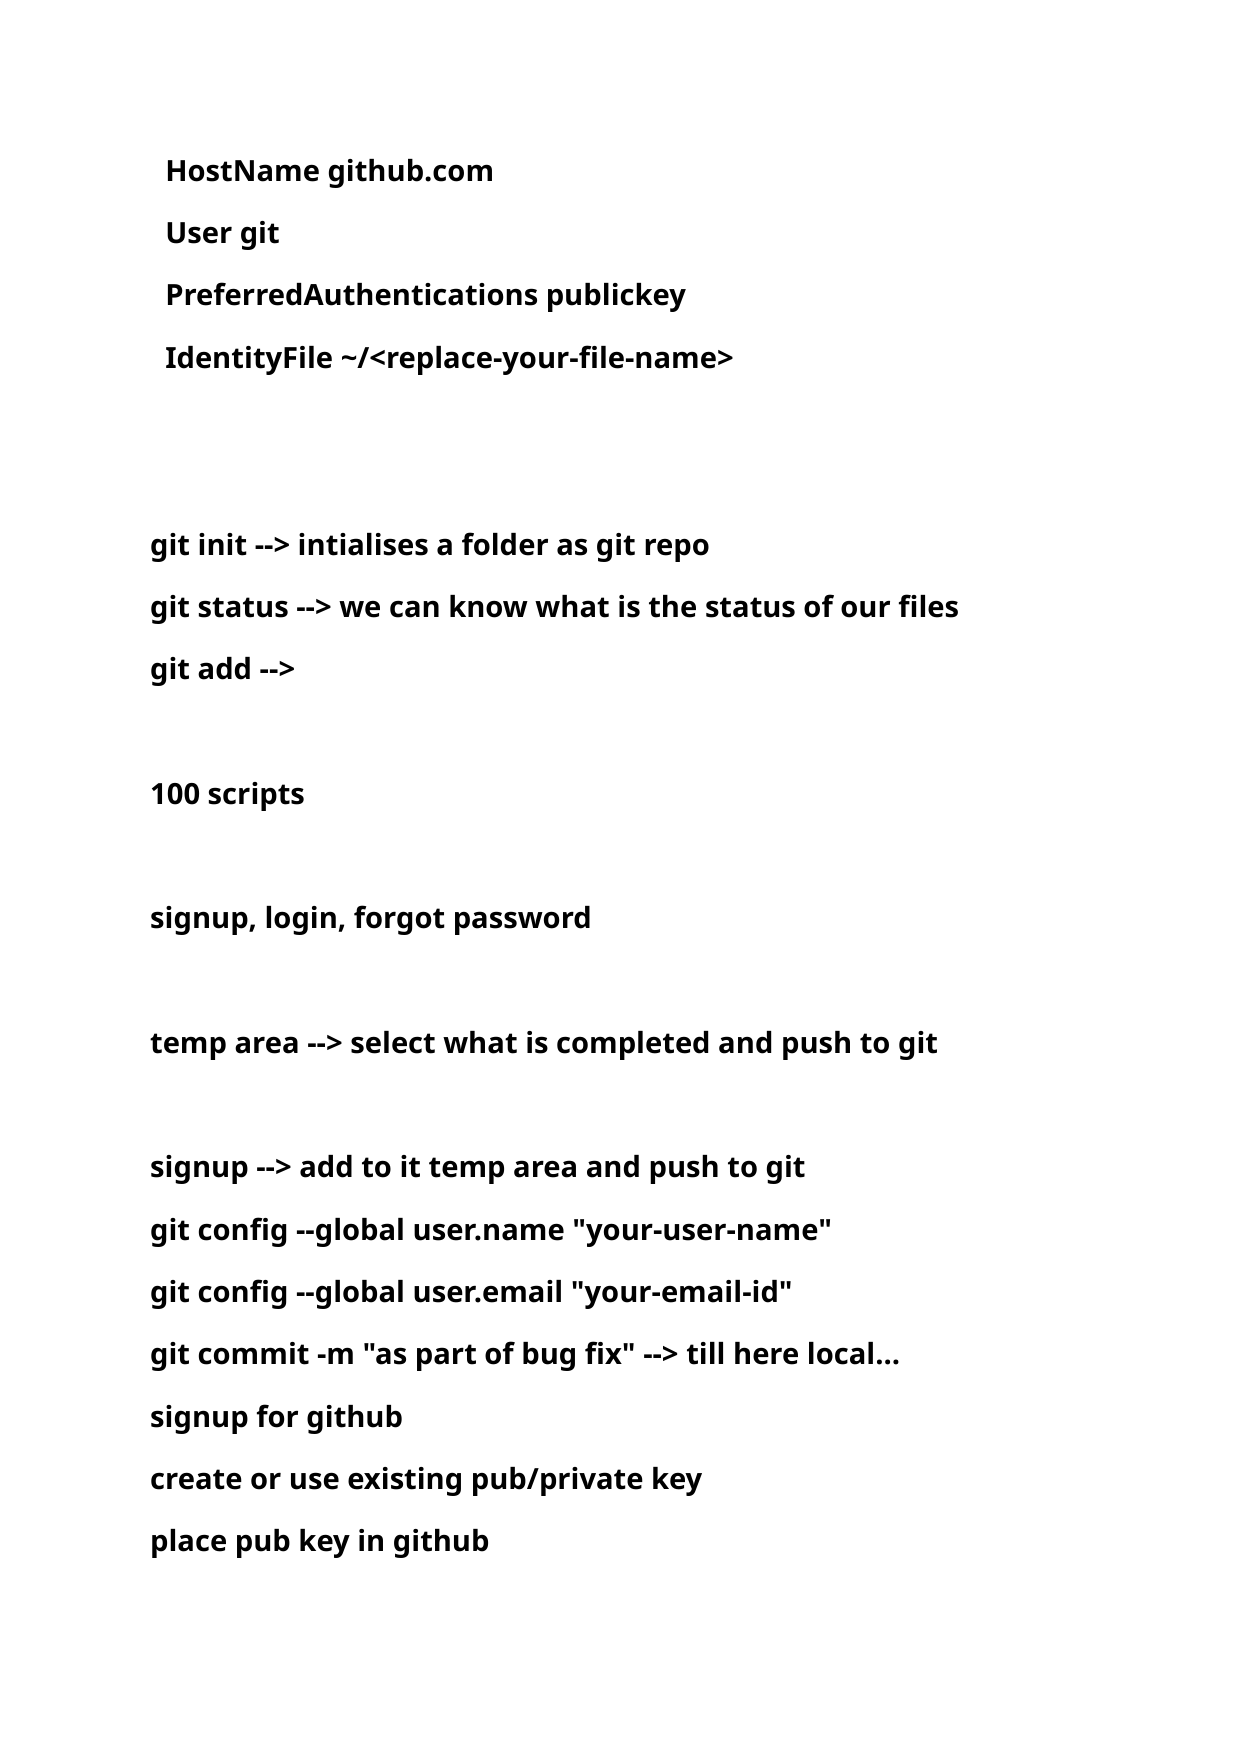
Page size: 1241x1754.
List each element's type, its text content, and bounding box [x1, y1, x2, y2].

text temp area --> select what is completed and push to git [150, 1022, 1090, 1062]
text 100 scripts [150, 773, 1090, 813]
text git commit -m "as part of bug fix" --> till here local... [150, 1333, 1090, 1373]
text git config --global user.email "your-email-id" [150, 1271, 1090, 1311]
text User git [150, 212, 1090, 252]
text git config --global user.name "your-user-name" [150, 1209, 1090, 1249]
text signup --> add to it temp area and push to git [150, 1147, 1090, 1186]
text signup for github [150, 1396, 1090, 1436]
text HostName github.com [150, 150, 1090, 190]
text git status --> we can know what is the status of our files [150, 586, 1090, 626]
text place pub key in github [150, 1520, 1090, 1560]
text signup, login, forgot password [150, 897, 1090, 937]
text PreferredAuthentications publickey [150, 274, 1090, 314]
text create or use existing pub/private key [150, 1458, 1090, 1498]
text git init --> intialises a folder as git repo [150, 524, 1090, 563]
text git add --> [150, 648, 1090, 688]
text IdentityFile ~/<replace-your-file-name> [150, 337, 1090, 377]
